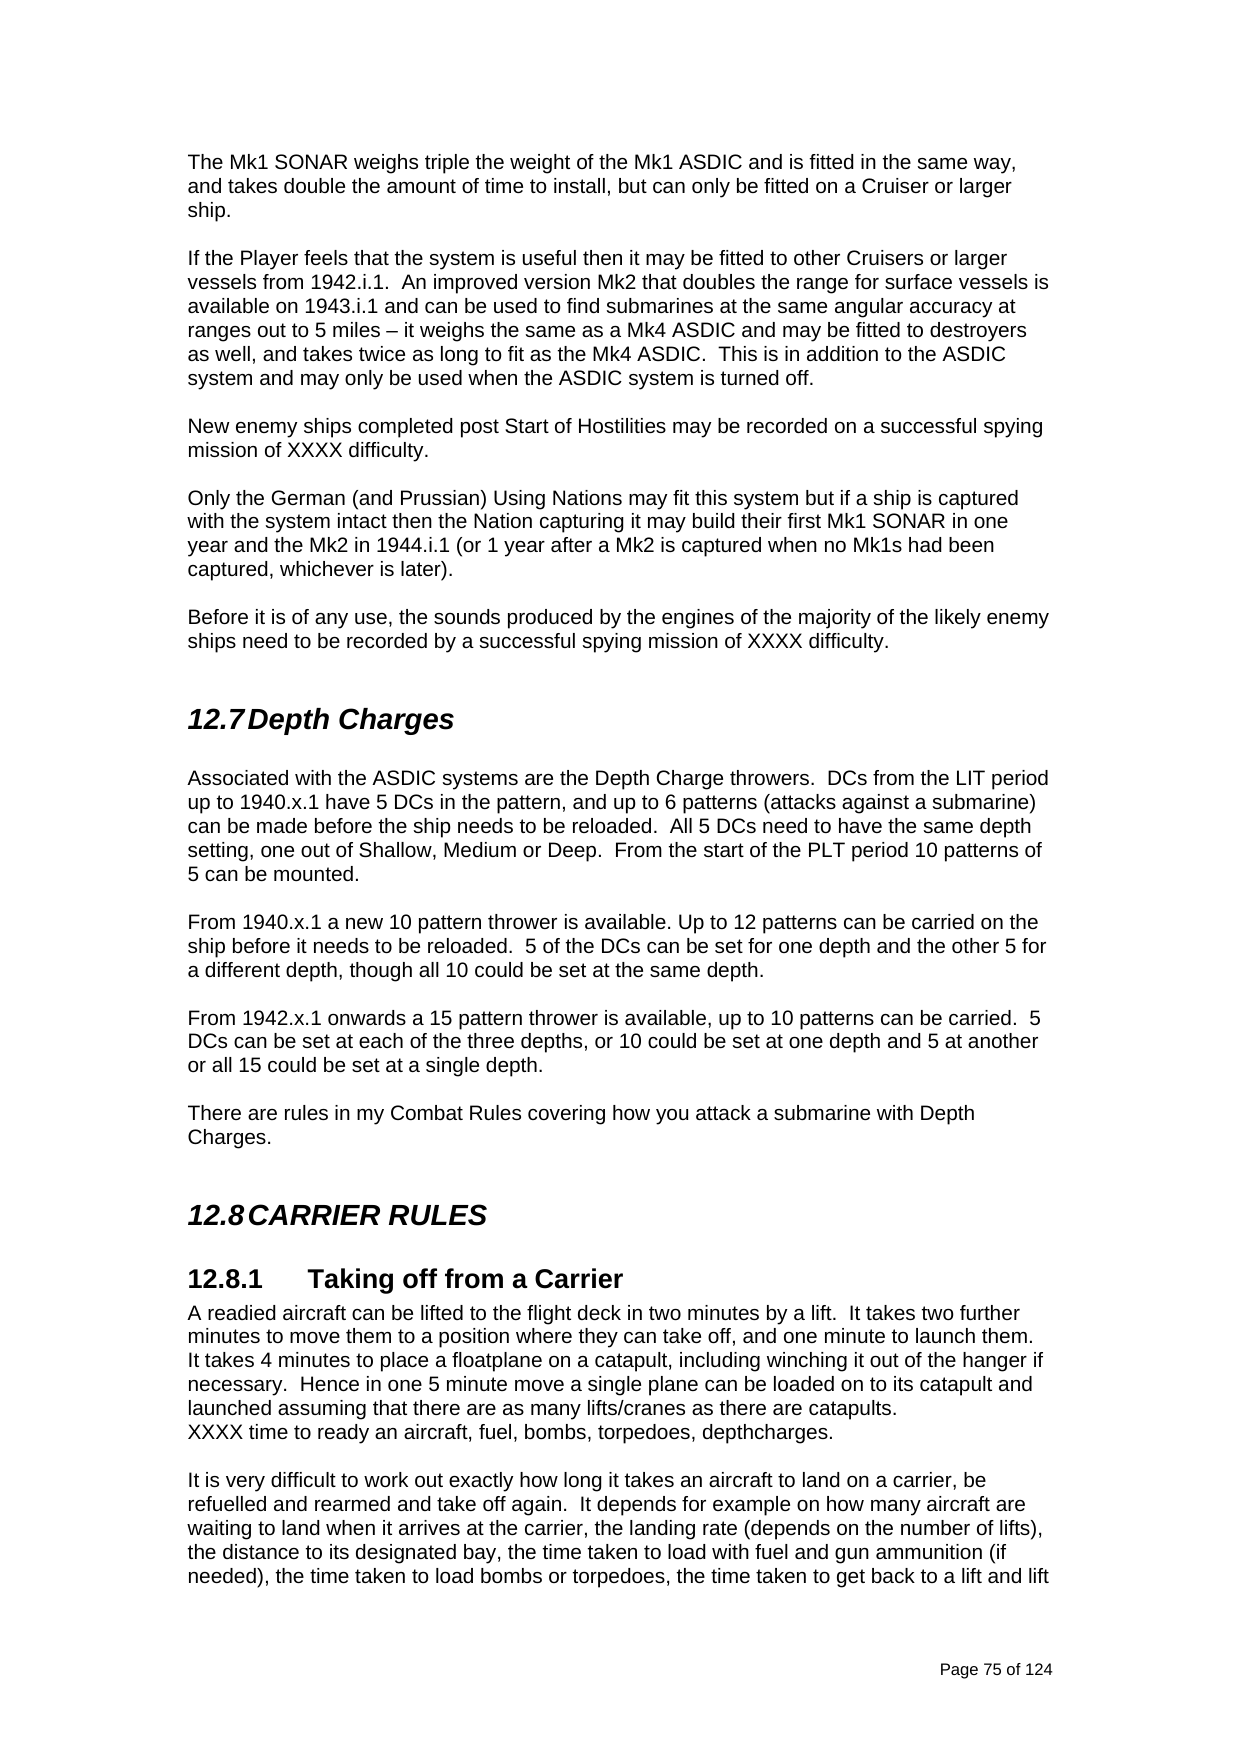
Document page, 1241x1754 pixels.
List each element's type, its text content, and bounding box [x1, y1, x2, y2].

text If the Player feels that the system is useful then it may be fitted to other Cruisers or larger vessels from 1942.i.1. An improved version Mk2 that doubles the range for surface vessels is available on 1943.i.1 and can be used to find submarines at the same angular accuracy at ranges out to 5 miles – it weighs the same as a Mk4 ASDIC and may be fitted to destroyers as well, and takes twice as long to fit as the Mk4 ASDIC. This is in addition to the ASDIC system and may only be used when the ASDIC system is turned off. [187, 246, 1053, 389]
text Associated with the ASDIC systems are the Depth Charge throwers. DCs from the LIT period up to 1940.x.1 have 5 DCs in the pattern, and up to 6 patterns (attacks against a submarine) can be made before the ship needs to be reloaded. All 5 DCs need to have the same depth setting, one out of Shallow, Medium or Deep. From the start of the PLT period 10 patterns of 5 can be mounted. [187, 766, 1053, 886]
text The Mk1 SONAR weighs triple the weight of the Mk1 ASDIC and is fitted in the same way, and takes double the amount of time to install, but can only be fitted on a Cruiser or larger ship. [187, 150, 1053, 222]
text New enemy ships completed post Start of Hostilities may be recorded on a successful spying mission of XXXX difficulty. [187, 413, 1053, 461]
subtitle Depth Charges [187, 702, 1053, 736]
text Before it is of any use, the sounds produced by the engines of the majority of the likely enemy ships need to be recorded by a successful spying mission of XXXX difficulty. [187, 605, 1053, 653]
text There are rules in my Combat Rules covering how you attack a submarine with Depth Charges. [187, 1101, 1053, 1149]
text XXXX time to ready an aircraft, fuel, bombs, torpedoes, depthcharges. [187, 1420, 1053, 1444]
text Only the German (and Prussian) Using Nations may fit this system but if a ship is captured with the system intact then the Nation capturing it may build their first Mk1 SONAR in one year and the Mk2 in 1944.i.1 (or 1 year after a Mk2 is captured when no Mk1s had been captured, whichever is later). [187, 485, 1053, 581]
text From 1940.x.1 a new 10 pattern thrower is available. Up to 12 patterns can be carried on the ship before it needs to be reloaded. 5 of the DCs can be set for one depth and the other 5 for a different depth, though all 10 could be set at the same depth. [187, 909, 1053, 981]
subtitle CARRIER RULES [187, 1198, 1053, 1232]
text From 1942.x.1 onwards a 15 pattern thrower is available, up to 10 patterns can be carried. 5 DCs can be set at each of the three depths, or 10 could be set at one depth and 5 at another or all 15 could be set at a single depth. [187, 1005, 1053, 1077]
text A readied aircraft can be lifted to the flight deck in two minutes by a lift. It takes two further minutes to move them to a position where they can take off, and one minute to launch them. It takes 4 minutes to place a floatplane on a catapult, including winching it out of the hanger if necessary. Hence in one 5 minute move a single plane can be loaded on to its catapult and launched assuming that there are as many lifts/cranes as there are catapults. [187, 1300, 1053, 1420]
subtitle Taking off from a Carrier [187, 1263, 1053, 1294]
